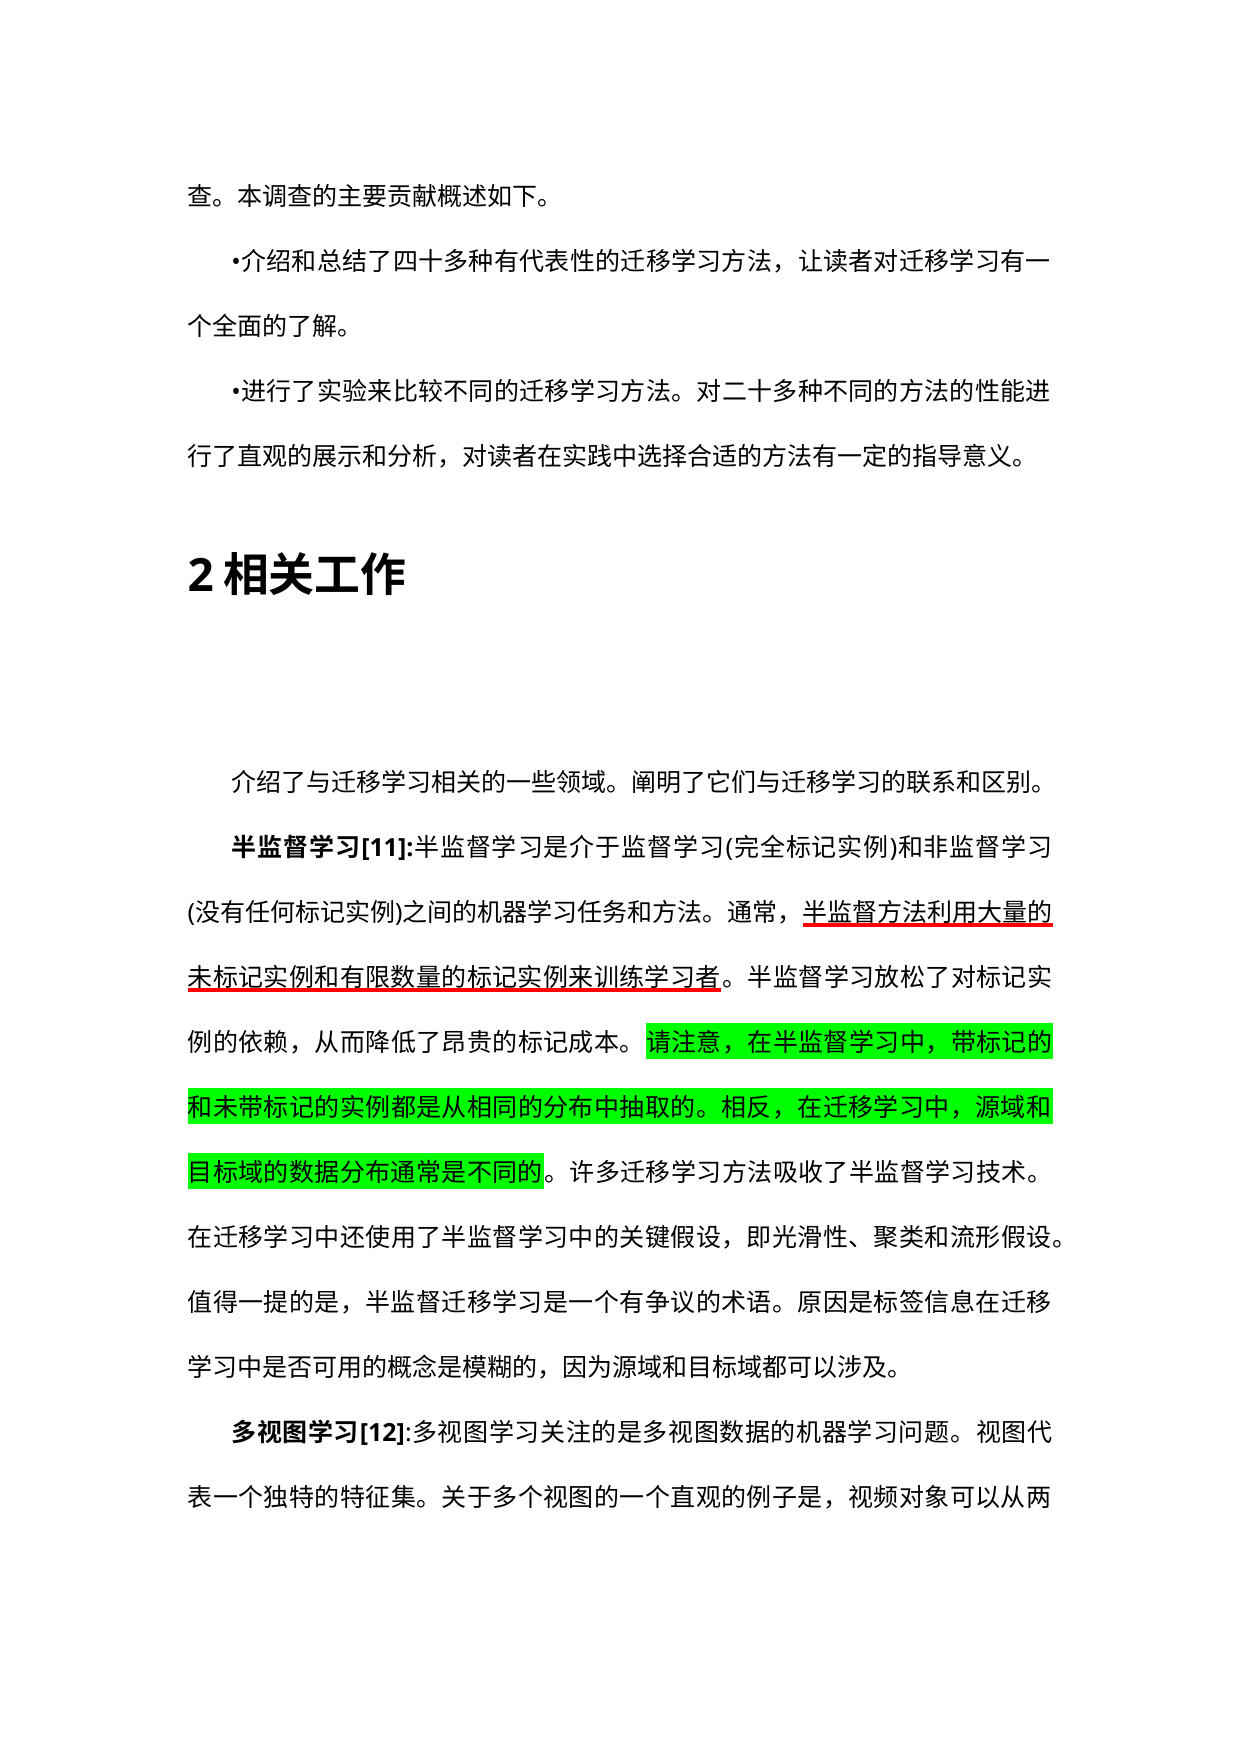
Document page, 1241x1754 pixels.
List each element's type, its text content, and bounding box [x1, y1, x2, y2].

text •介绍和总结了四十多种有代表性的迁移学习方法，让读者对迁移学习有一个全面的了解。 [187, 227, 1053, 357]
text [187, 1398, 1053, 1528]
text 介绍了与迁移学习相关的一些领域。阐明了它们与迁移学习的联系和区别。 [187, 748, 1053, 813]
subtitle 2相关工作 [187, 522, 1053, 620]
text 半监督学习[11]:半监督学习是介于监督学习(完全标记实例)和非监督学习(没有任何标记实例)之间的机器学习任务和方法。通常，半监督方法利用大量的未标记实例和有限数量的标记实例来训练学习者。半监督学习放松了对标记实例的依赖，从而降低了昂贵的标记成本。请注意，在半监督学习中，带标记的和未带标记的实例都是从相同的分布中抽取的。相反，在迁移学习中，源域和目标域的数据分布通常是不同的。许多迁移学习方法吸收了半监督学习技术。在迁移学习中还使用了半监督学习中的关键假设，即光滑性、聚类和流形假设。值得一提的是，半监督迁移学习是一个有争议的术语。原因是标签信息在迁移学习中是否可用的概念是模糊的，因为源域和目标域都可以涉及。 [187, 813, 1053, 1398]
text •进行了实验来比较不同的迁移学习方法。对二十多种不同的方法的性能进行了直观的展示和分析，对读者在实践中选择合适的方法有一定的指导意义。 [187, 357, 1053, 487]
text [187, 162, 1053, 227]
